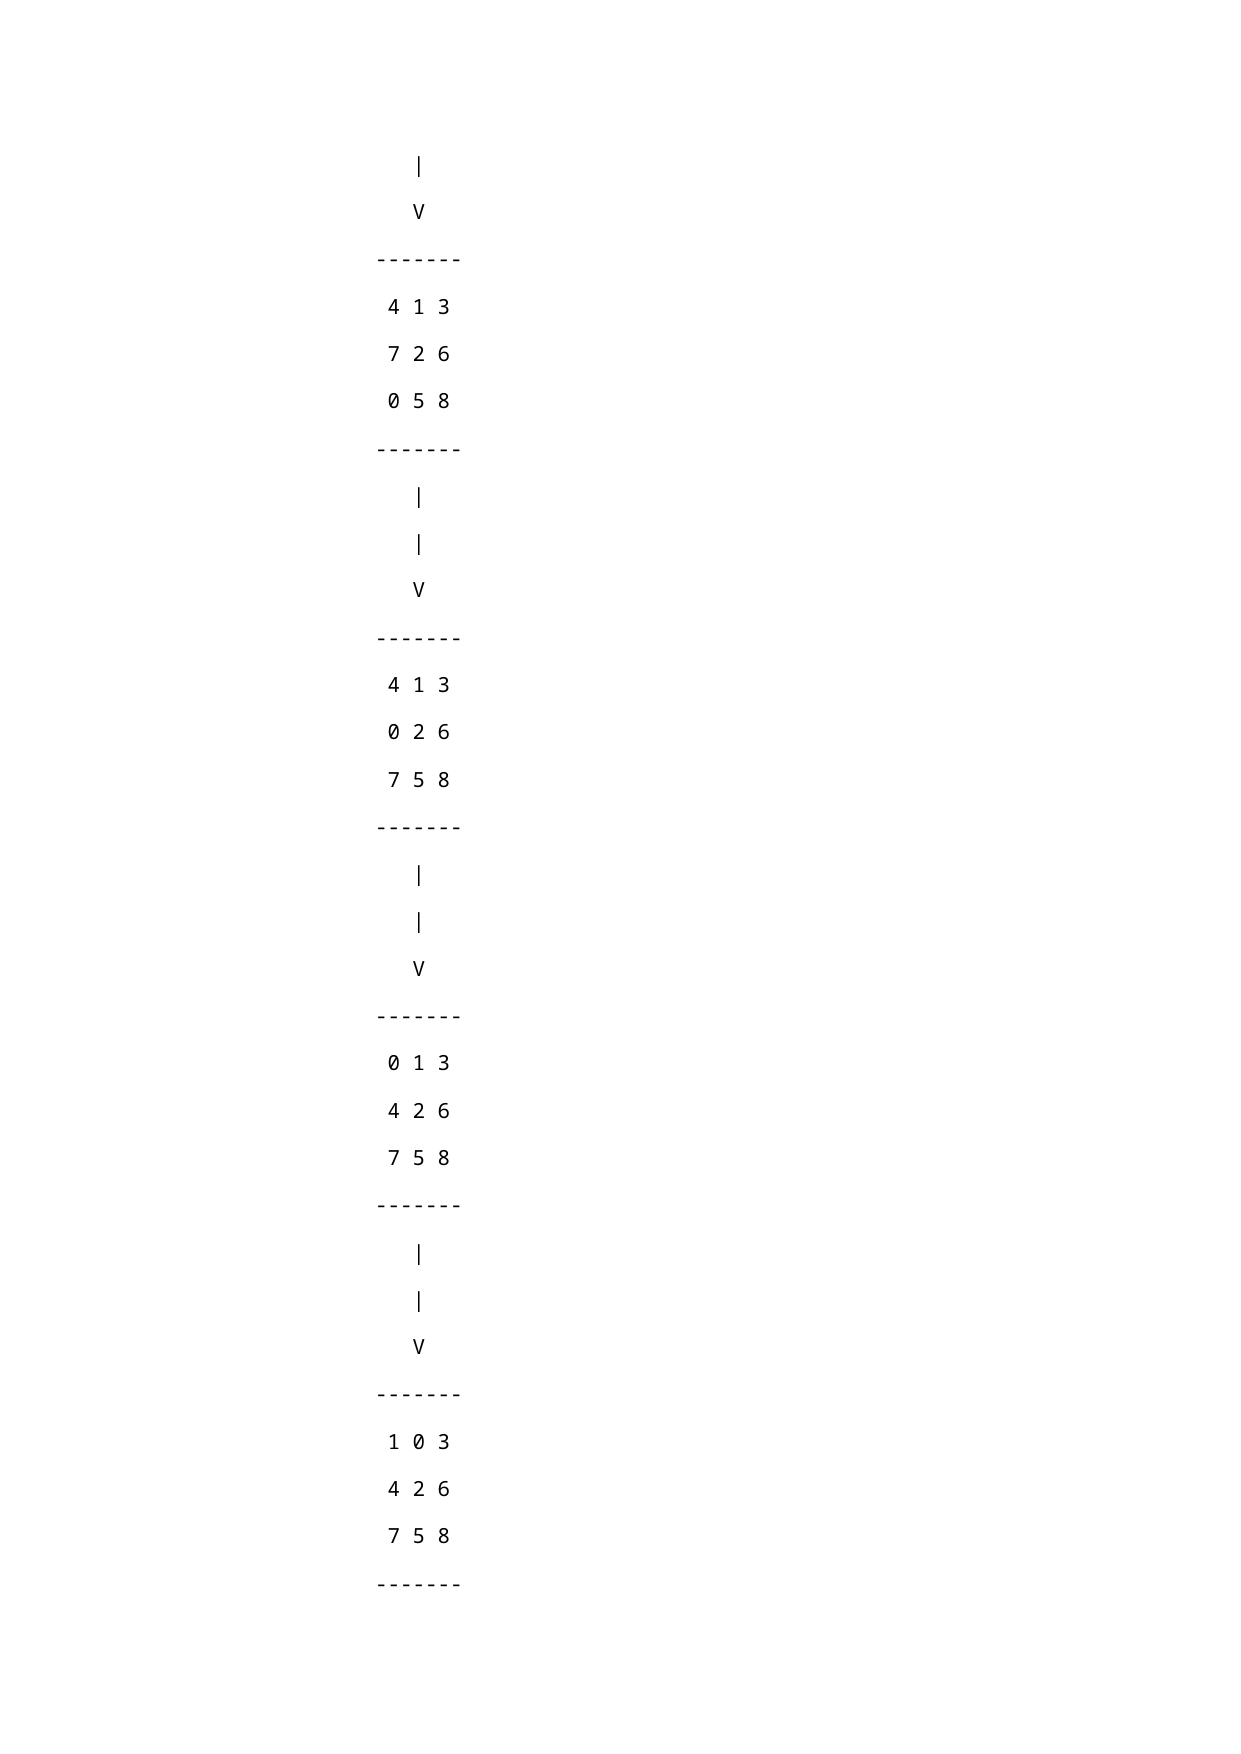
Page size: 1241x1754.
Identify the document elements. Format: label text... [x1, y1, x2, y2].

text 7 5 8 [375, 1143, 1090, 1172]
text 7 2 6 [375, 339, 1090, 368]
text V [375, 954, 1090, 982]
text | [375, 1238, 1090, 1266]
text | [375, 907, 1090, 935]
text | [375, 1285, 1090, 1313]
text 4 1 3 [375, 670, 1090, 699]
text ------- [375, 1379, 1090, 1408]
text 0 2 6 [375, 717, 1090, 746]
text ------- [375, 1190, 1090, 1219]
text 1 0 3 [375, 1427, 1090, 1455]
text 4 2 6 [375, 1474, 1090, 1503]
text ------- [375, 623, 1090, 651]
text ------- [375, 1001, 1090, 1030]
text | [375, 859, 1090, 888]
text 4 1 3 [375, 292, 1090, 320]
text ------- [375, 434, 1090, 462]
text | [375, 528, 1090, 557]
text | [375, 481, 1090, 509]
text ------- [375, 812, 1090, 841]
text 0 1 3 [375, 1048, 1090, 1077]
text V [375, 197, 1090, 226]
text | [375, 150, 1090, 178]
text 7 5 8 [375, 1521, 1090, 1550]
text 0 5 8 [375, 386, 1090, 415]
text ------- [375, 1569, 1090, 1597]
text 7 5 8 [375, 765, 1090, 793]
text 4 2 6 [375, 1096, 1090, 1124]
text V [375, 1332, 1090, 1361]
text V [375, 576, 1090, 604]
text ------- [375, 244, 1090, 273]
